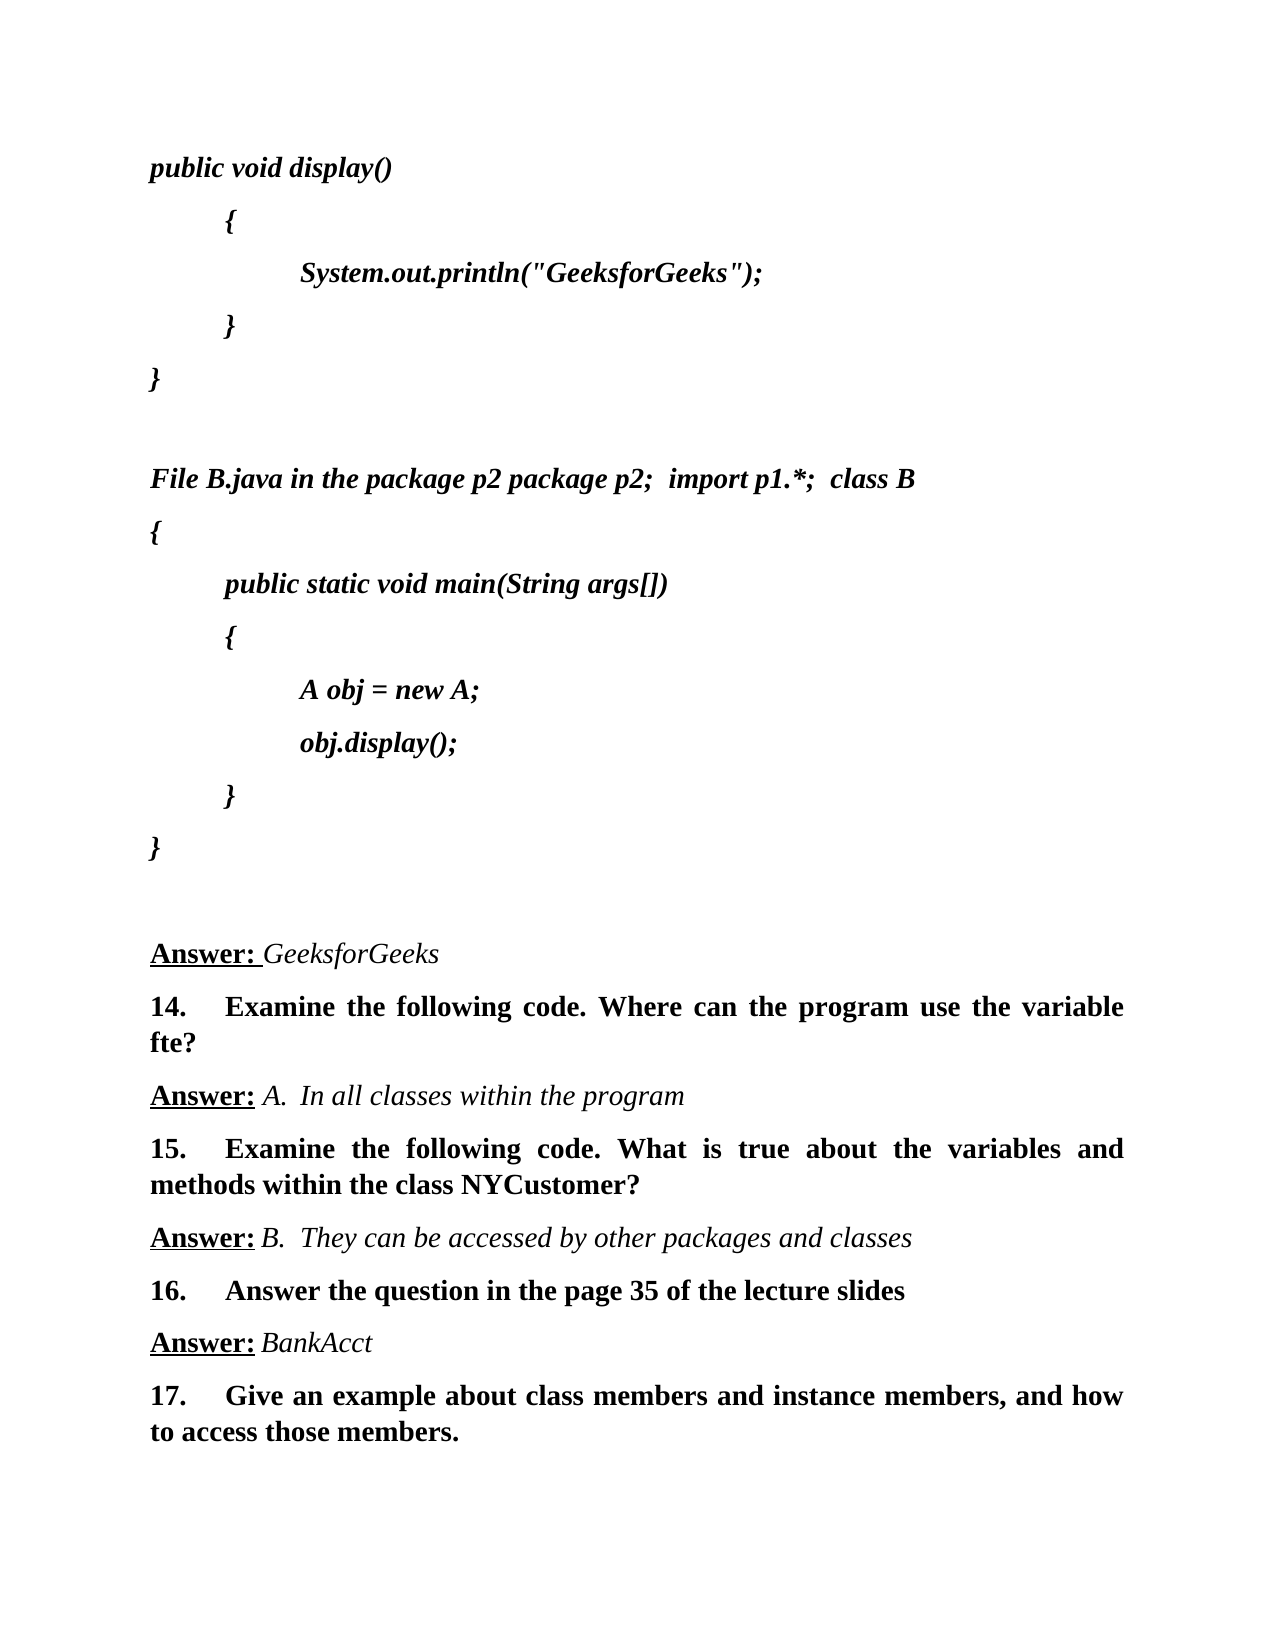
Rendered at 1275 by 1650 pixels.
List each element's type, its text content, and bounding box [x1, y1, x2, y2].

text public void display() [150, 150, 1125, 183]
text System.out.println("GeeksforGeeks"); [150, 256, 1125, 289]
text Answer: BankAcct [150, 1325, 1125, 1359]
text Answer: A. In all classes within the program [150, 1078, 1125, 1112]
text 17. Give an example about class members and instance members, and how to access those members. [150, 1378, 1125, 1448]
text } [150, 308, 1125, 342]
text { [150, 203, 1125, 236]
text File B.java in the package p2 package p2; import p1.*; class B [150, 461, 1125, 494]
text Answer: GeeksforGeeks [150, 936, 1125, 970]
text { [150, 619, 1125, 653]
text { [150, 514, 1125, 547]
text 14. Examine the following code. Where can the program use the variable fte? [150, 989, 1125, 1059]
text 16. Answer the question in the page 35 of the lecture slides [150, 1273, 1125, 1306]
text public static void main(String args[]) [150, 567, 1125, 600]
text } [150, 831, 1125, 864]
text Answer: B. They can be accessed by other packages and classes [150, 1220, 1125, 1253]
text } [150, 361, 1125, 395]
text A obj = new A; [150, 672, 1125, 706]
text } [150, 778, 1125, 811]
text 15. Examine the following code. What is true about the variables and methods within the class NYCustomer? [150, 1131, 1125, 1201]
text obj.display(); [150, 725, 1125, 758]
